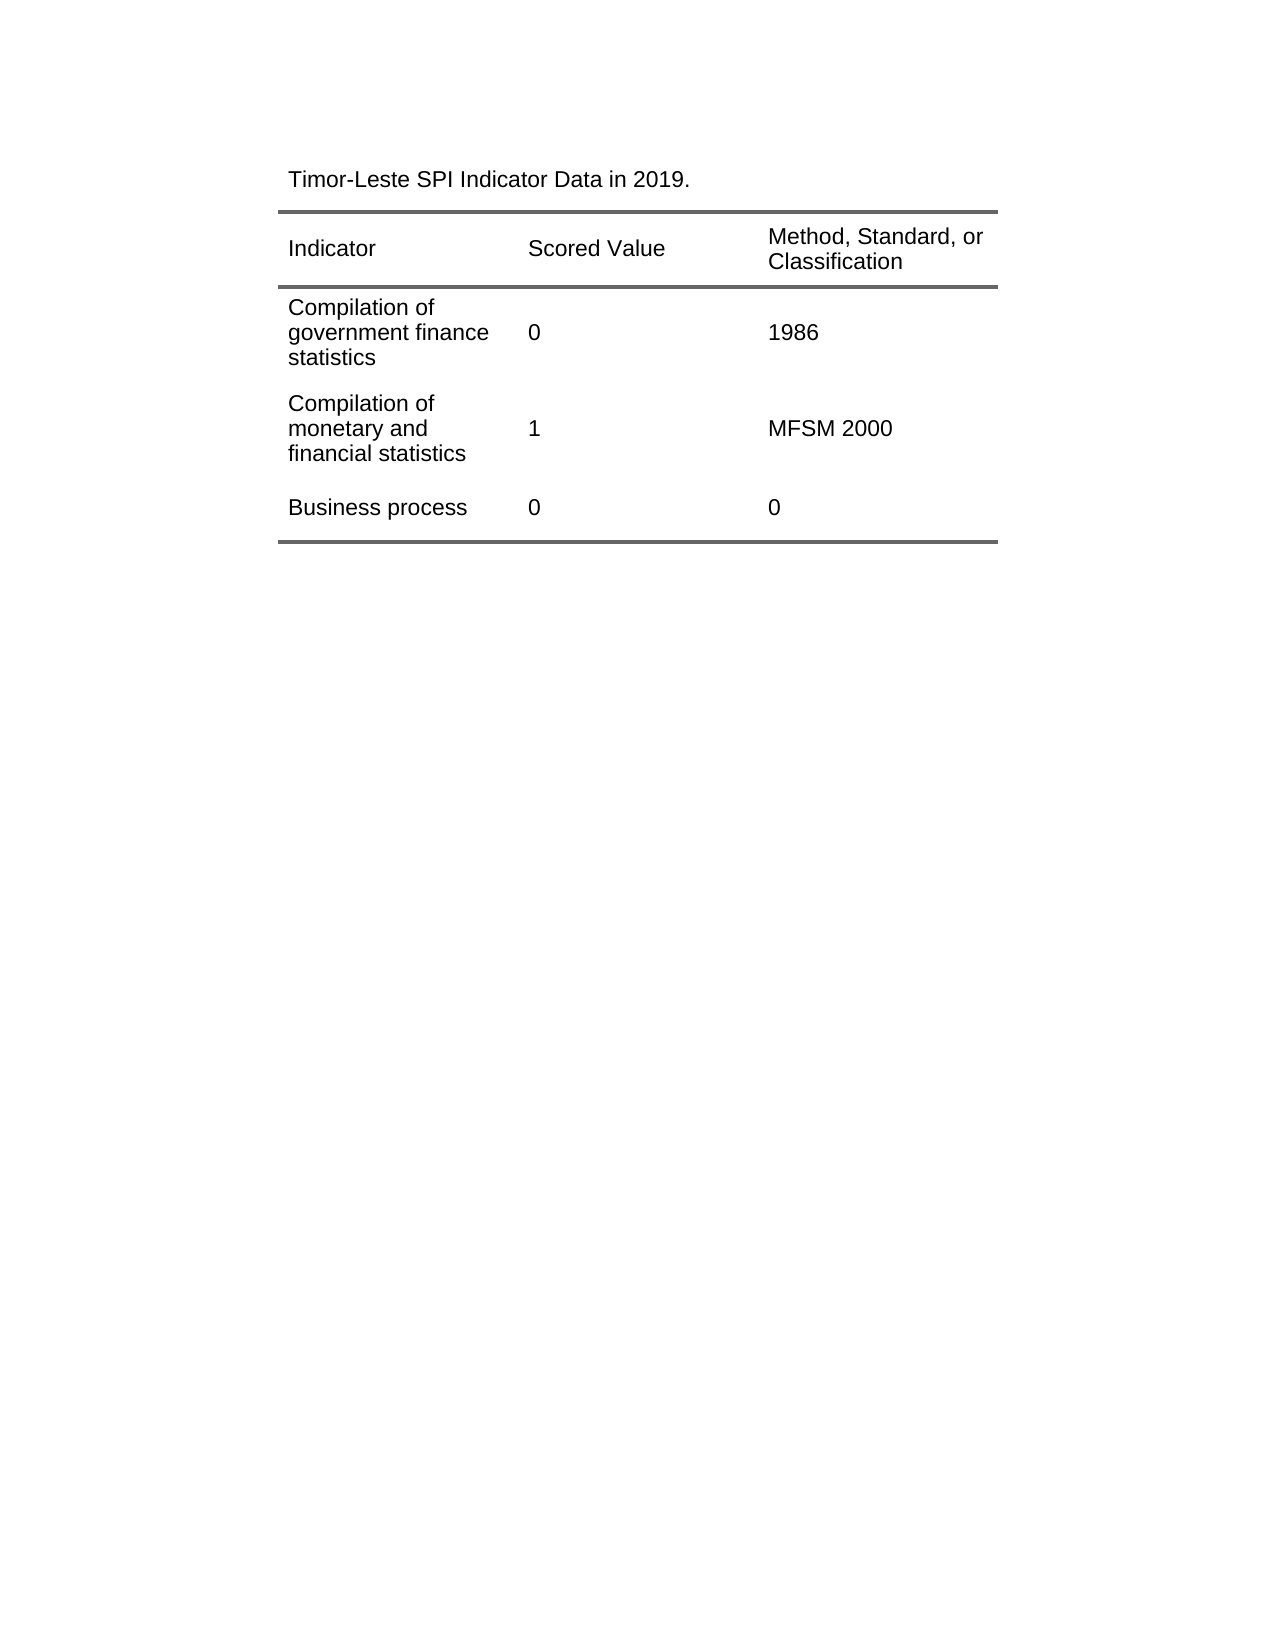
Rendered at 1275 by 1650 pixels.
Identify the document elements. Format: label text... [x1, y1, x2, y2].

table_cell Scored Value [518, 214, 757, 285]
table_cell MFSM 2000 [758, 381, 997, 476]
table_cell Business process [278, 476, 517, 540]
table_cell 0 [518, 476, 757, 540]
table_cell Indicator [278, 214, 517, 285]
table_cell 1 [518, 381, 757, 476]
table_cell Method, Standard, or Classification [758, 214, 997, 285]
table_cell Compilation of government finance statistics [278, 289, 517, 381]
table_header Timor-Leste SPI Indicator Data in 2019. [278, 150, 997, 210]
table_cell 0 [518, 289, 757, 381]
table_cell 1986 [758, 289, 997, 381]
table_cell Compilation of monetary and financial statistics [278, 381, 517, 476]
table_cell 0 [758, 476, 997, 540]
